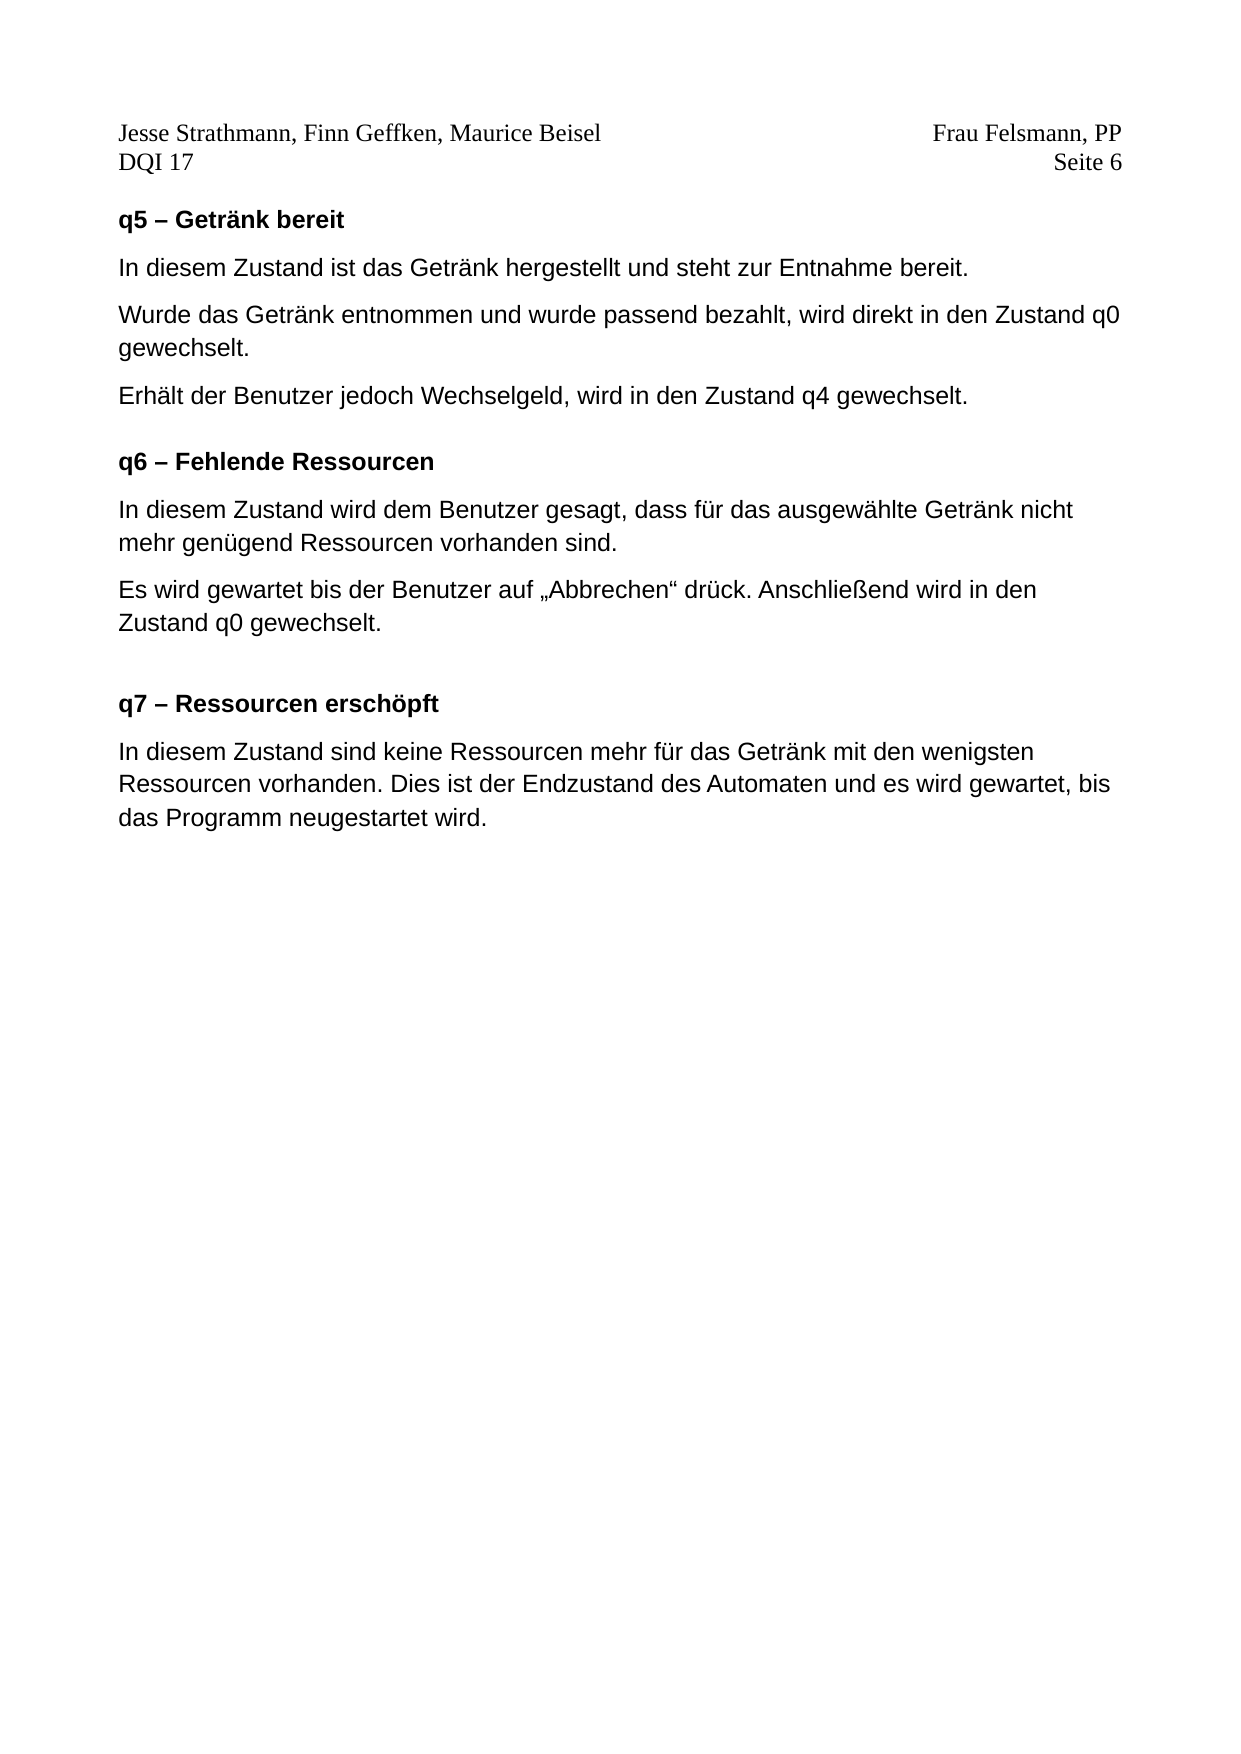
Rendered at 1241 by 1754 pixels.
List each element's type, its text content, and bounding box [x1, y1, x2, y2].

text In diesem Zustand wird dem Benutzer gesagt, dass für das ausgewählte Getränk nicht mehr genügend Ressourcen vorhanden sind. [118, 494, 1122, 556]
text In diesem Zustand sind keine Ressourcen mehr für das Getränk mit den wenigsten Ressourcen vorhanden. Dies ist der Endzustand des Automaten und es wird gewartet, bis das Programm neugestartet wird. [118, 736, 1122, 831]
text Wurde das Getränk entnommen und wurde passend bezahlt, wird direkt in den Zustand q0 gewechselt. [118, 300, 1122, 362]
text q5 – Getränk bereit [118, 205, 1122, 234]
text Erhält der Benutzer jedoch Wechselgeld, wird in den Zustand q4 gewechselt. q6 – Fehlende Ressourcen [118, 381, 1122, 476]
text In diesem Zustand ist das Getränk hergestellt und steht zur Entnahme bereit. [118, 253, 1122, 281]
text Es wird gewartet bis der Benutzer auf „Abbrechen“ drück. Anschließend wird in den Zustand q0 gewechselt. [118, 575, 1122, 637]
text q7 – Ressourcen erschöpft [118, 656, 1122, 718]
